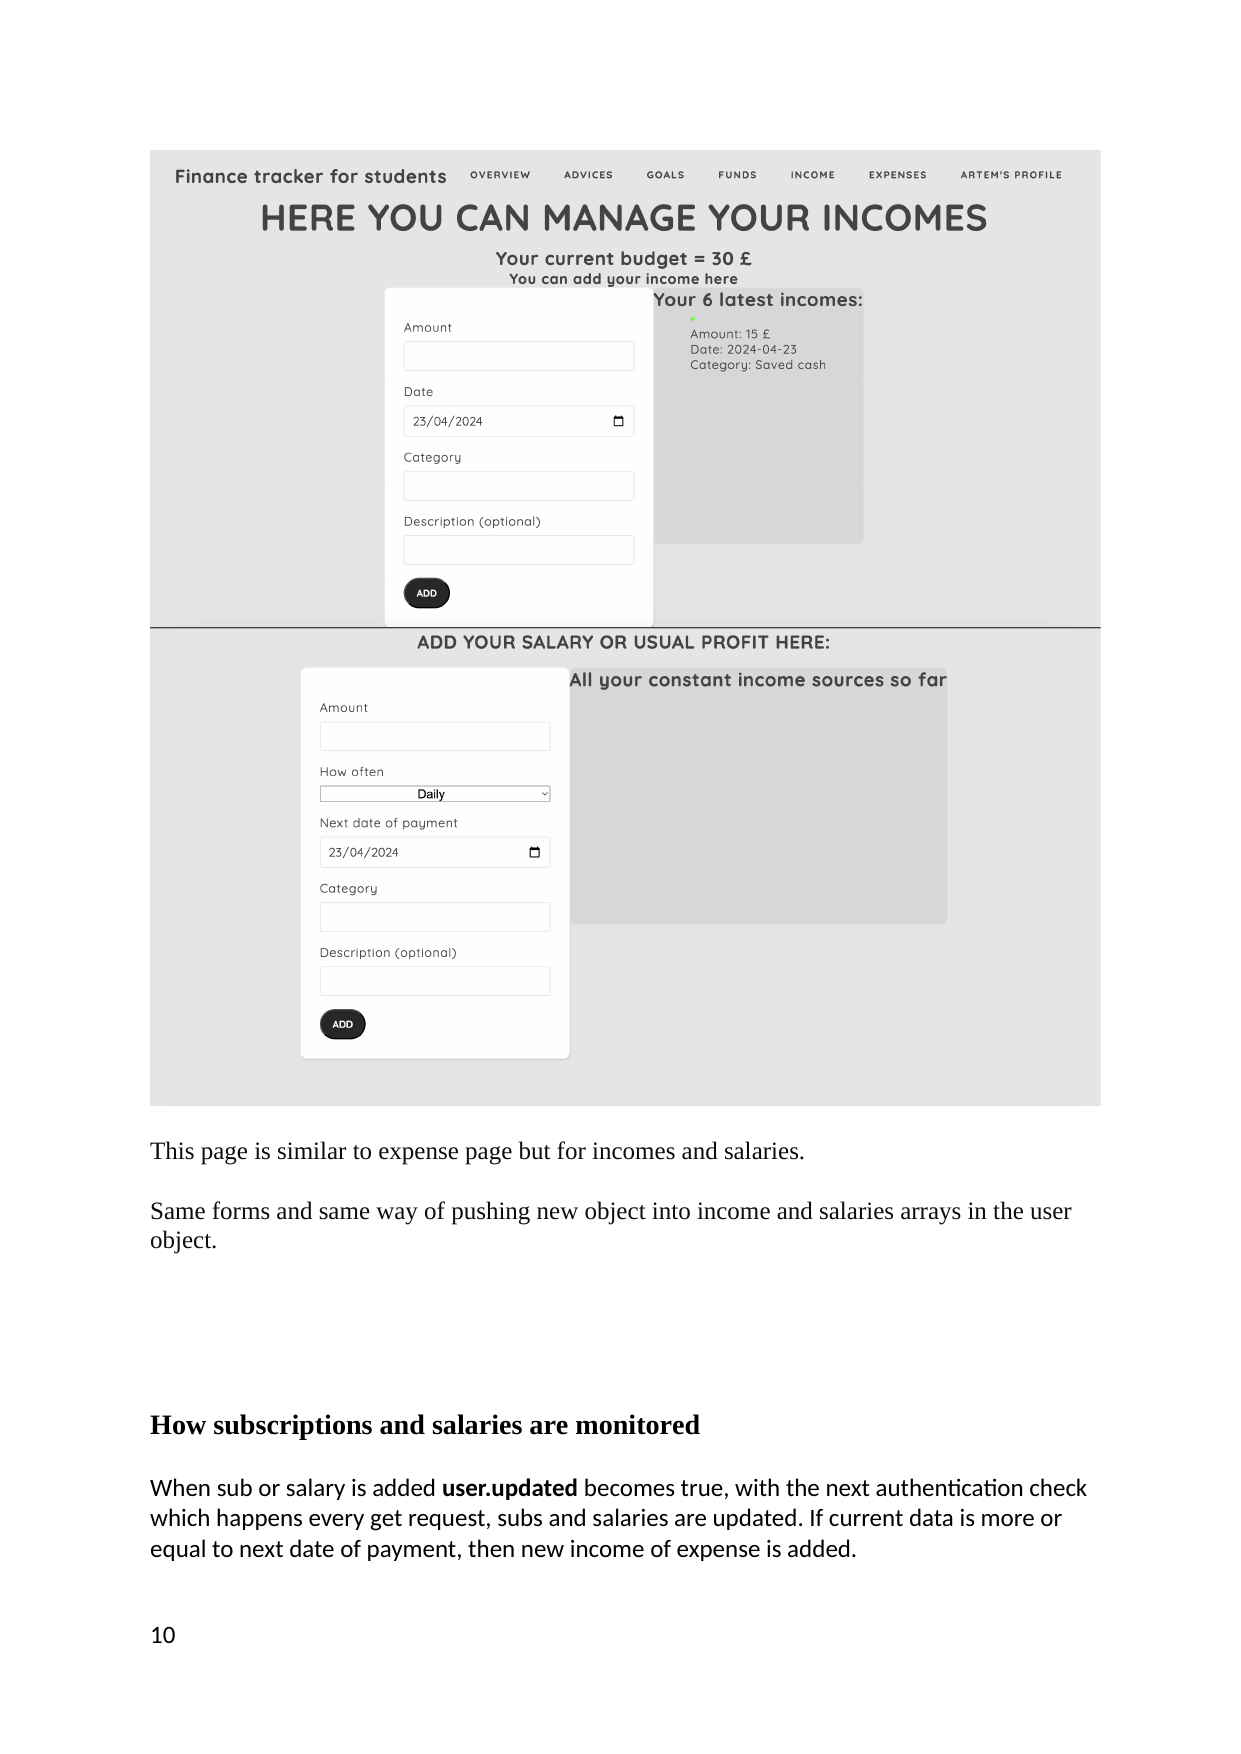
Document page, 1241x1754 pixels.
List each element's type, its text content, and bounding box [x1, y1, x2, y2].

subtitle How subscriptions and salaries are monitored [150, 1408, 1090, 1441]
text When sub or salary is added user.updated becomes true, with the next authentication check which happens every get request, subs and salaries are updated. If current data is more or equal to next date of payment, then new income of expense is added. [150, 1472, 1090, 1563]
picture [150, 150, 1101, 1106]
text This page is similar to expense page but for incomes and salaries. [150, 1136, 1090, 1165]
text Same forms and same way of pushing new object into income and salaries arrays in the user object. [150, 1196, 1090, 1254]
